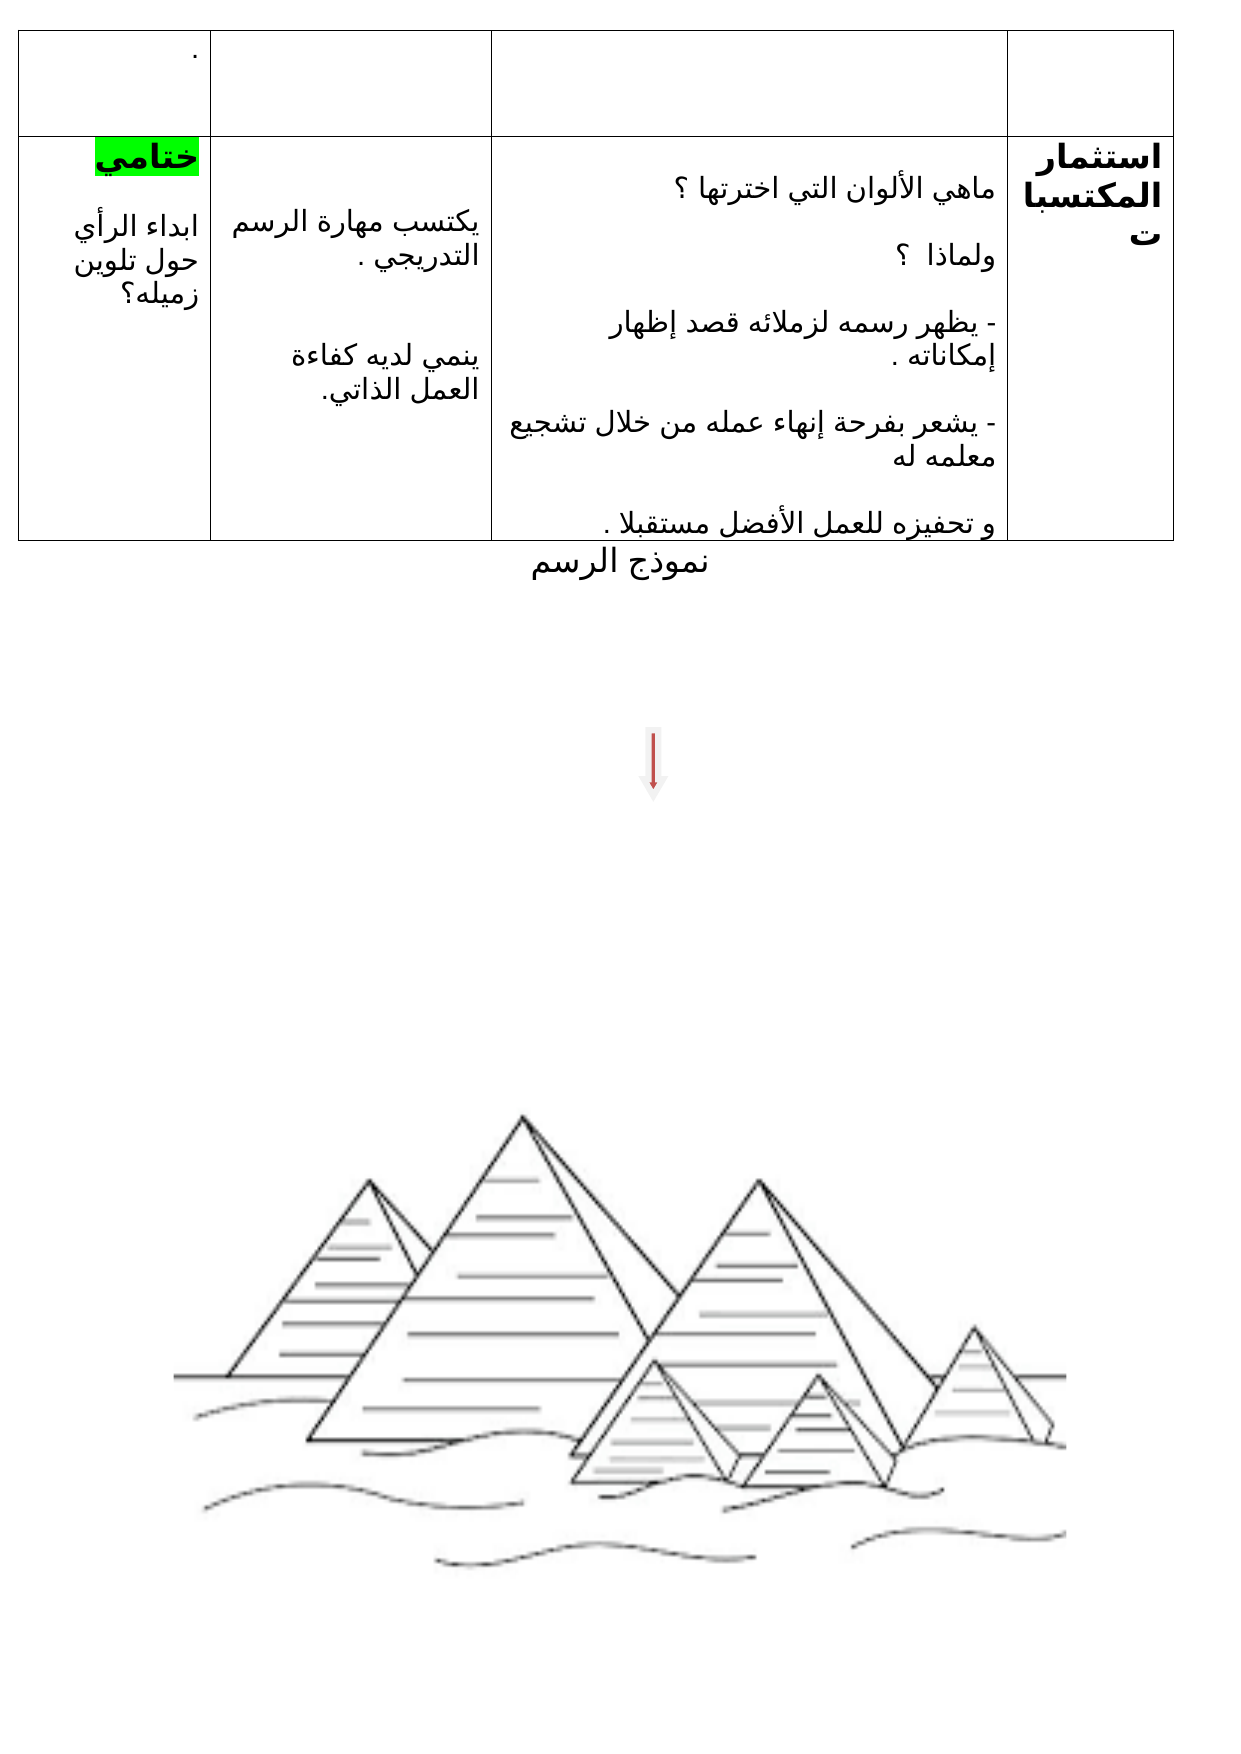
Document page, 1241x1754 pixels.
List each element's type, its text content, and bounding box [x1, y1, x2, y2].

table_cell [211, 31, 491, 136]
text نموذج الرسم [29, 541, 1211, 579]
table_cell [1008, 31, 1173, 136]
table_cell ختامي ابداء الرأي حول تلوين زميله؟ [19, 137, 210, 540]
table_cell يكتسب مهارة الرسم التدريجي . ينمي لديه كفاءة العمل الذاتي. [211, 137, 491, 540]
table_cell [492, 31, 1007, 136]
table_cell ماهي الألوان التي اخترتها ؟ ولماذا ؟ - يظهر رسمه لزملائه قصد إظهار إمكاناته . - يشعر بفرحة إنهاء عمله من خلال تشجيع معلمه له و تحفيزه للعمل الأفضل مستقبلا . [492, 137, 1007, 540]
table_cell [19, 31, 210, 136]
table_cell استثمار المكتسبات [1008, 137, 1173, 540]
picture [173, 1053, 1067, 1649]
